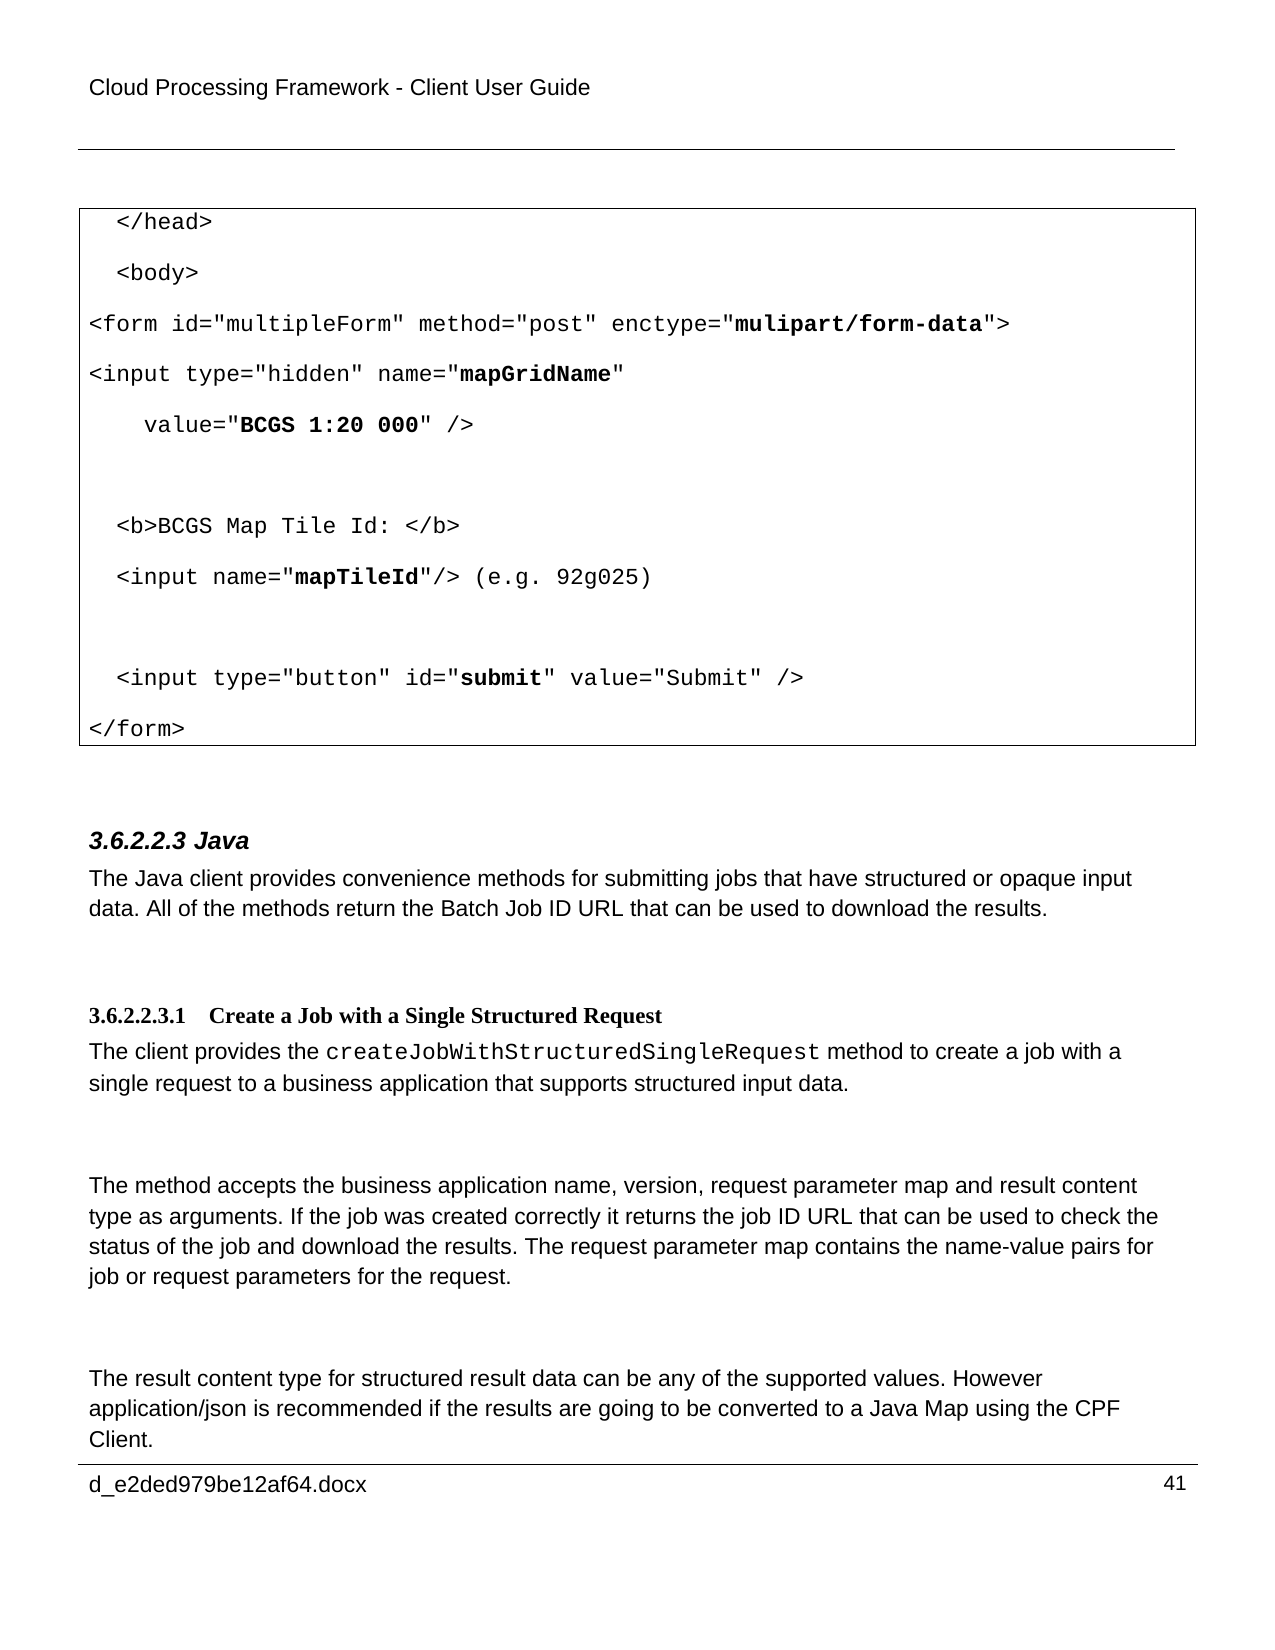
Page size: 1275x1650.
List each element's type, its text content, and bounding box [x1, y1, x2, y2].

text </form> [80, 714, 1195, 745]
text The Java client provides convenience methods for submitting jobs that have structured or opaque input data. All of the methods return the Batch Job ID URL that can be used to download the results. [89, 865, 1186, 922]
subtitle Java [89, 826, 1186, 855]
text value="BCGS 1:20 000" /> [80, 410, 1195, 439]
text <input type="button" id="submit" value="Submit" /> [80, 663, 1195, 692]
text <b>BCGS Map Tile Id: </b> [80, 511, 1195, 540]
text The result content type for structured result data can be any of the supported values. However application/json is recommended if the results are going to be converted to a Java Map using the CPF Client. [89, 1365, 1186, 1452]
text <body> [80, 258, 1195, 287]
text <form id="multipleForm" method="post" enctype="mulipart/form-data"> [80, 309, 1195, 338]
text The method accepts the business application name, version, request parameter map and result content type as arguments. If the job was created correctly it returns the job ID URL that can be used to check the status of the job and download the results. The request parameter map contains the name-value pairs for job or request parameters for the request. [89, 1172, 1186, 1289]
text <input name="mapTileId"/> (e.g. 92g025) [80, 562, 1195, 591]
text The client provides the createJobWithStructuredSingleRequest method to create a job with a single request to a business application that supports structured input data. [89, 1038, 1186, 1097]
subtitle Create a Job with a Single Structured Request [89, 1002, 1186, 1028]
text </head> [80, 209, 1195, 237]
text <input type="hidden" name="mapGridName" [80, 359, 1195, 388]
